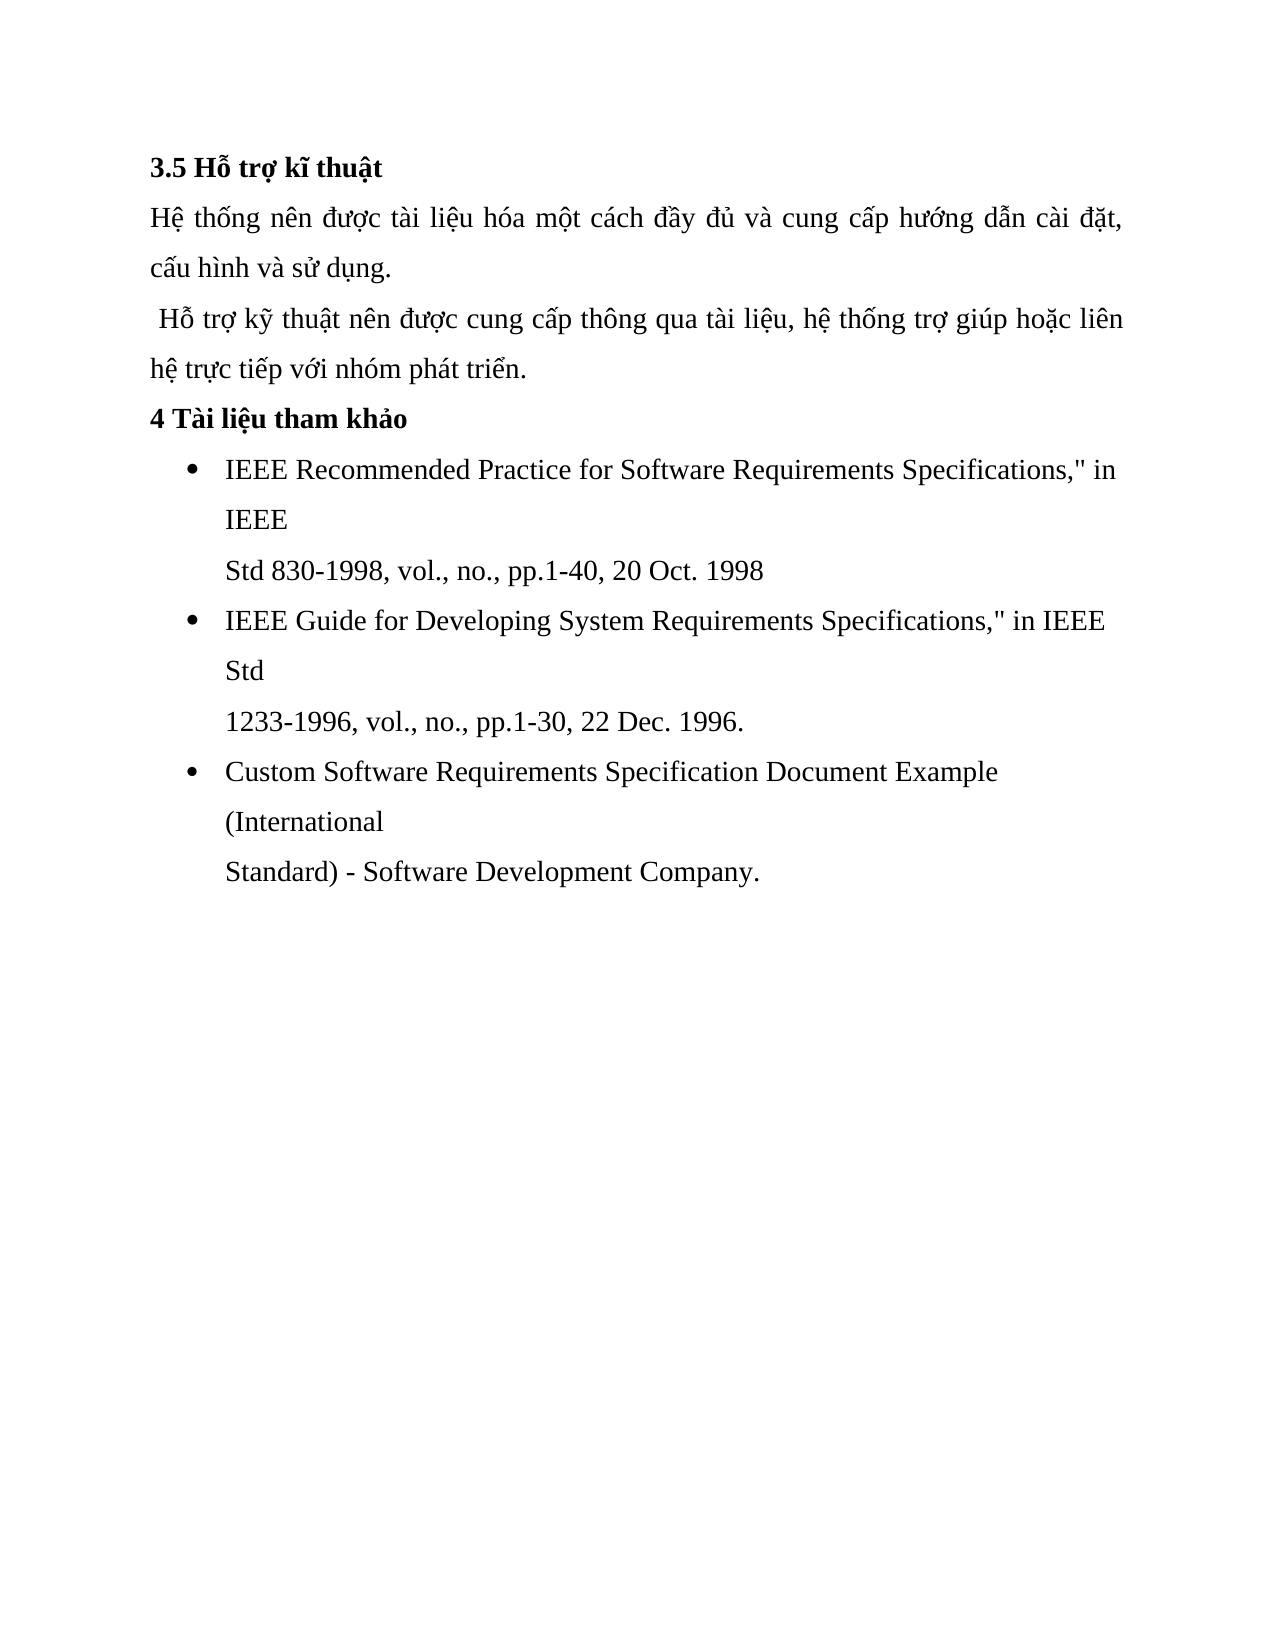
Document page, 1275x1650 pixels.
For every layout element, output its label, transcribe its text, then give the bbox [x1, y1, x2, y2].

list IEEE Guide for Developing System Requirements Specifications," in IEEE Std 1233-1996, vol., no., pp.1-30, 22 Dec. 1996. [187, 603, 1125, 737]
list Custom Software Requirements Specification Document Example (International Standard) - Software Development Company. [187, 754, 1125, 888]
subtitle 4 Tài liệu tham khảo [150, 402, 1125, 435]
text Hỗ trợ kỹ thuật nên được cung cấp thông qua tài liệu, hệ thống trợ giúp hoặc liên hệ trực tiếp với nhóm phát triển. [150, 301, 1125, 385]
text Hệ thống nên được tài liệu hóa một cách đầy đủ và cung cấp hướng dẫn cài đặt, cấu hình và sử dụng. [150, 200, 1125, 284]
subtitle 3.5 Hỗ trợ kĩ thuật [150, 150, 1125, 183]
list IEEE Recommended Practice for Software Requirements Specifications," in IEEE Std 830-1998, vol., no., pp.1-40, 20 Oct. 1998 [187, 452, 1125, 586]
